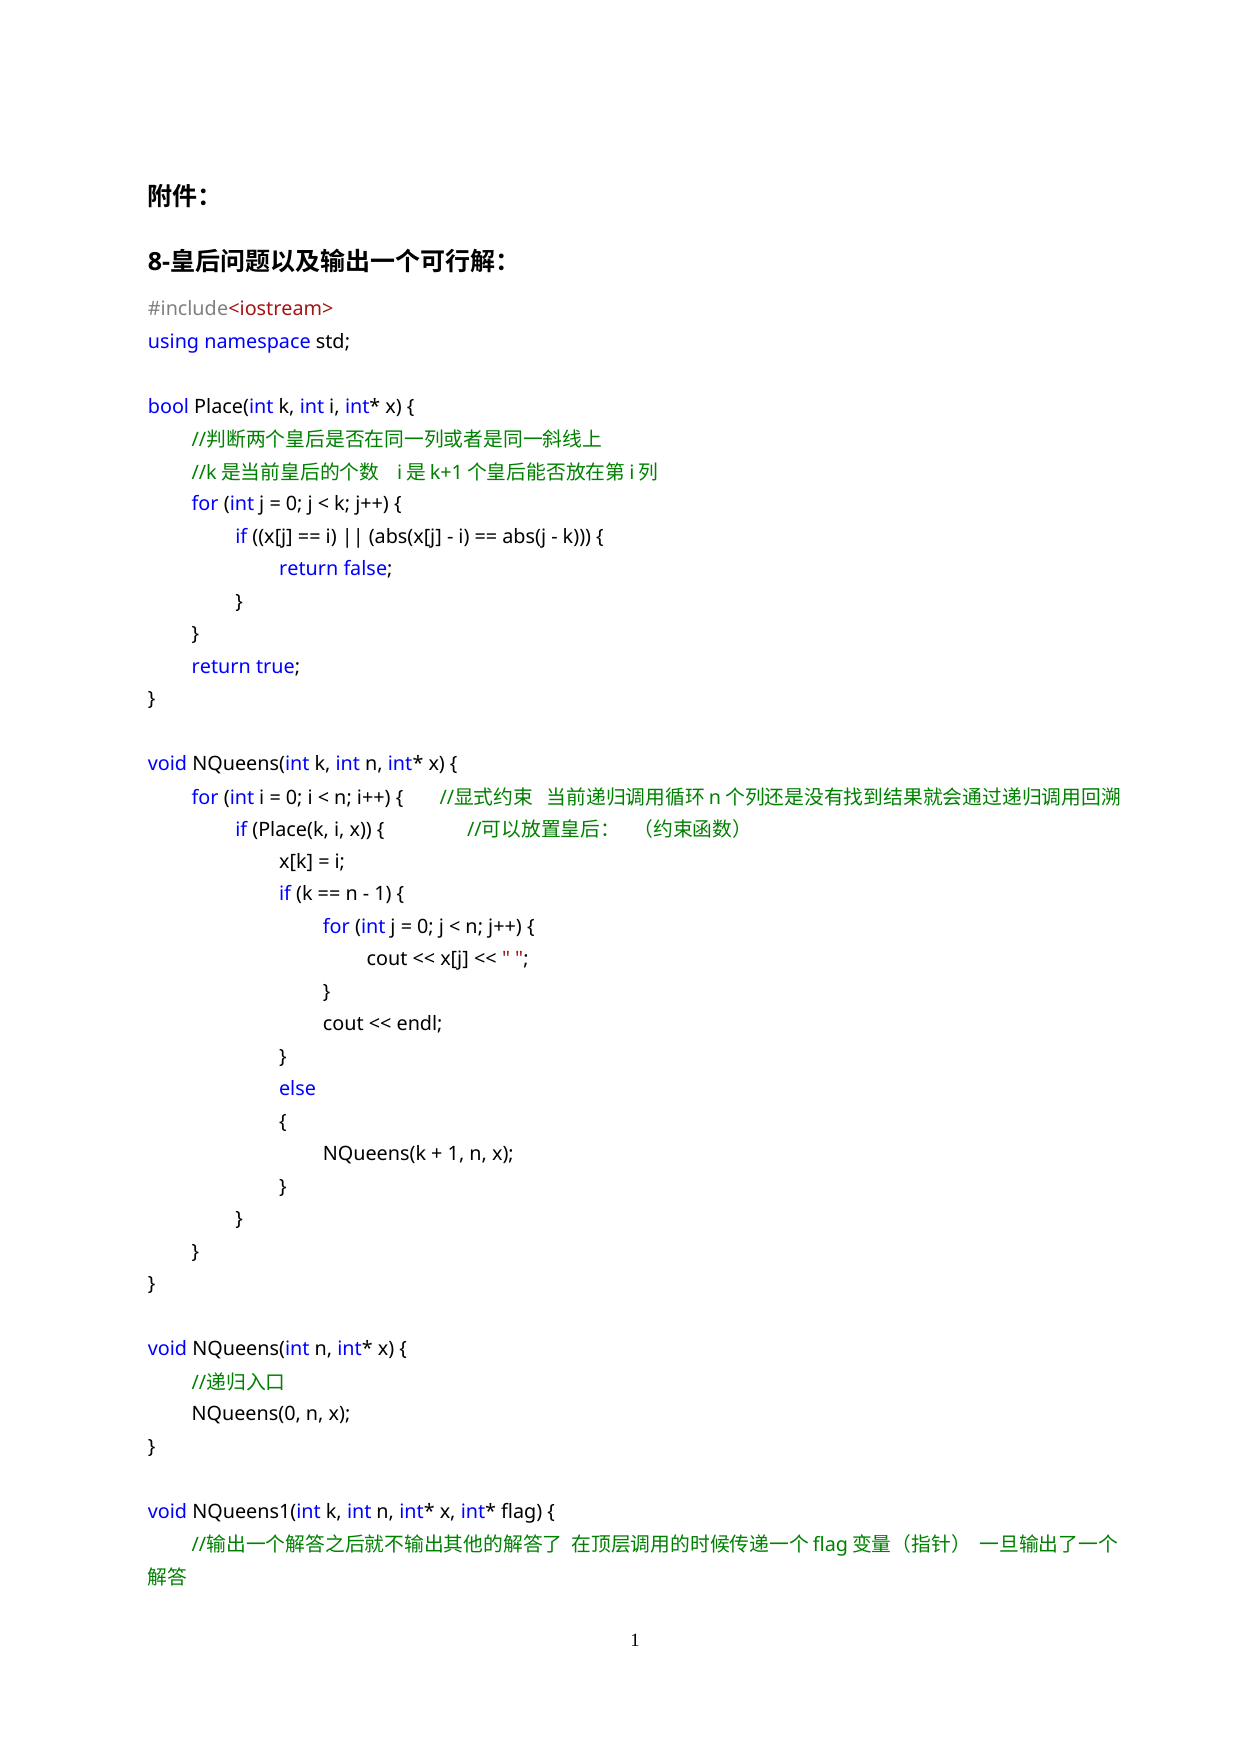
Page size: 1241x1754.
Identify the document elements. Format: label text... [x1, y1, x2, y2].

text #include<iostream> [148, 292, 1122, 324]
text } [148, 1039, 1122, 1072]
text using namespace std; [148, 324, 1122, 357]
text if ((x[j] == i) || (abs(x[j] - i) == abs(j - k))) { [148, 519, 1122, 552]
text NQueens(k + 1, n, x); [148, 1137, 1122, 1169]
text } [148, 584, 1122, 617]
text } [148, 1202, 1122, 1234]
text //k是当前皇后的个数 i是k+1个皇后能否放在第i列 [148, 454, 1122, 487]
text //递归入口 [148, 1364, 1122, 1397]
text } [148, 1267, 1122, 1299]
text for (int j = 0; j < n; j++) { [148, 909, 1122, 942]
text x[k] = i; [148, 844, 1122, 877]
text void NQueens(int n, int* x) { [148, 1332, 1122, 1364]
text for (int i = 0; i < n; i++) { //显式约束 当前递归调用循环n个列还是没有找到结果就会通过递归调用回溯 [148, 779, 1122, 812]
text } [148, 617, 1122, 649]
text if (k == n - 1) { [148, 877, 1122, 909]
text } [148, 974, 1122, 1007]
text return false; [148, 552, 1122, 584]
text { [148, 1104, 1122, 1137]
text for (int j = 0; j < k; j++) { [148, 487, 1122, 519]
text cout << endl; [148, 1007, 1122, 1039]
text if (Place(k, i, x)) { //可以放置皇后： （约束函数） [148, 812, 1122, 844]
text 8-皇后问题以及输出一个可行解： [148, 227, 1122, 292]
text NQueens(0, n, x); [148, 1397, 1122, 1429]
text //输出一个解答之后就不输出其他的解答了 在顶层调用的时候传递一个flag变量（指针） 一旦输出了一个解答 [148, 1527, 1122, 1592]
text void NQueens(int k, int n, int* x) { [148, 747, 1122, 779]
text return true; [148, 649, 1122, 682]
text //判断两个皇后是否在同一列或者是同一斜线上 [148, 422, 1122, 454]
text } [148, 1234, 1122, 1267]
text 附件： [148, 162, 1122, 227]
text } [148, 1169, 1122, 1202]
text void NQueens1(int k, int n, int* x, int* flag) { [148, 1494, 1122, 1527]
text bool Place(int k, int i, int* x) { [148, 389, 1122, 422]
text cout << x[j] << " "; [148, 942, 1122, 974]
text } [148, 682, 1122, 714]
text else [148, 1072, 1122, 1104]
text } [148, 1429, 1122, 1462]
